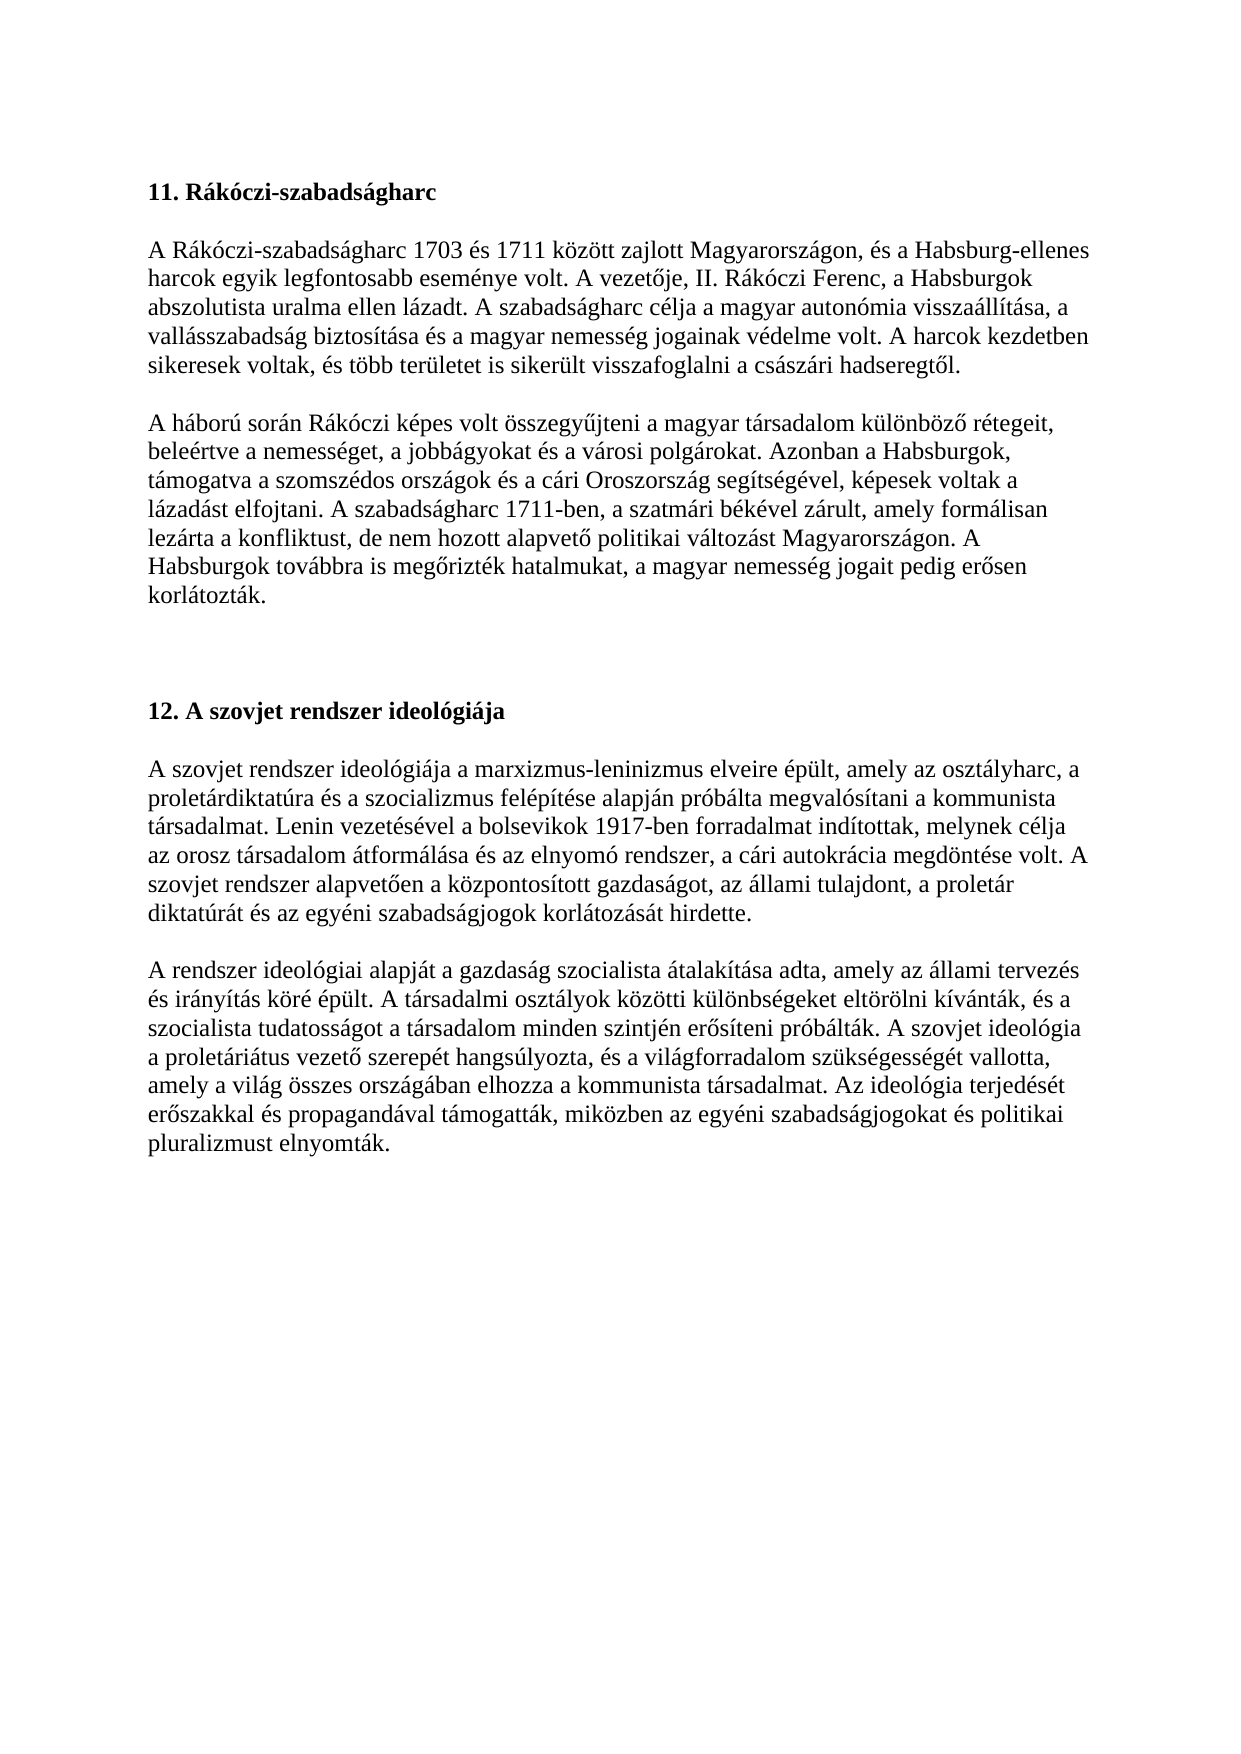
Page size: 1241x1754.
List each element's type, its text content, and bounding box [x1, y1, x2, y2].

text A háború során Rákóczi képes volt összegyűjteni a magyar társadalom különböző rétegeit, beleértve a nemességet, a jobbágyokat és a városi polgárokat. Azonban a Habsburgok, támogatva a szomszédos országok és a cári Oroszország segítségével, képesek voltak a lázadást elfojtani. A szabadságharc 1711-ben, a szatmári békével zárult, amely formálisan lezárta a konfliktust, de nem hozott alapvető politikai változást Magyarországon. A Habsburgok továbbra is megőrizték hatalmukat, a magyar nemesség jogait pedig erősen korlátozták. [148, 408, 1093, 609]
text 12. A szovjet rendszer ideológiája [148, 696, 1093, 725]
text A rendszer ideológiai alapját a gazdaság szocialista átalakítása adta, amely az állami tervezés és irányítás köré épült. A társadalmi osztályok közötti különbségeket eltörölni kívánták, és a szocialista tudatosságot a társadalom minden szintjén erősíteni próbálták. A szovjet ideológia a proletáriátus vezető szerepét hangsúlyozta, és a világforradalom szükségességét vallotta, amely a világ összes országában elhozza a kommunista társadalmat. Az ideológia terjedését erőszakkal és propagandával támogatták, miközben az egyéni szabadságjogokat és politikai pluralizmust elnyomták. [148, 956, 1093, 1157]
text 11. Rákóczi-szabadságharc [148, 177, 1093, 206]
text A Rákóczi-szabadságharc 1703 és 1711 között zajlott Magyarországon, és a Habsburg-ellenes harcok egyik legfontosabb eseménye volt. A vezetője, II. Rákóczi Ferenc, a Habsburgok abszolutista uralma ellen lázadt. A szabadságharc célja a magyar autonómia visszaállítása, a vallásszabadság biztosítása és a magyar nemesség jogainak védelme volt. A harcok kezdetben sikeresek voltak, és több területet is sikerült visszafoglalni a császári hadseregtől. [148, 235, 1093, 378]
text A szovjet rendszer ideológiája a marxizmus-leninizmus elveire épült, amely az osztályharc, a proletárdiktatúra és a szocializmus felépítése alapján próbálta megvalósítani a kommunista társadalmat. Lenin vezetésével a bolsevikok 1917-ben forradalmat indítottak, melynek célja az orosz társadalom átformálása és az elnyomó rendszer, a cári autokrácia megdöntése volt. A szovjet rendszer alapvetően a központosított gazdaságot, az állami tulajdont, a proletár diktatúrát és az egyéni szabadságjogok korlátozását hirdette. [148, 754, 1093, 926]
